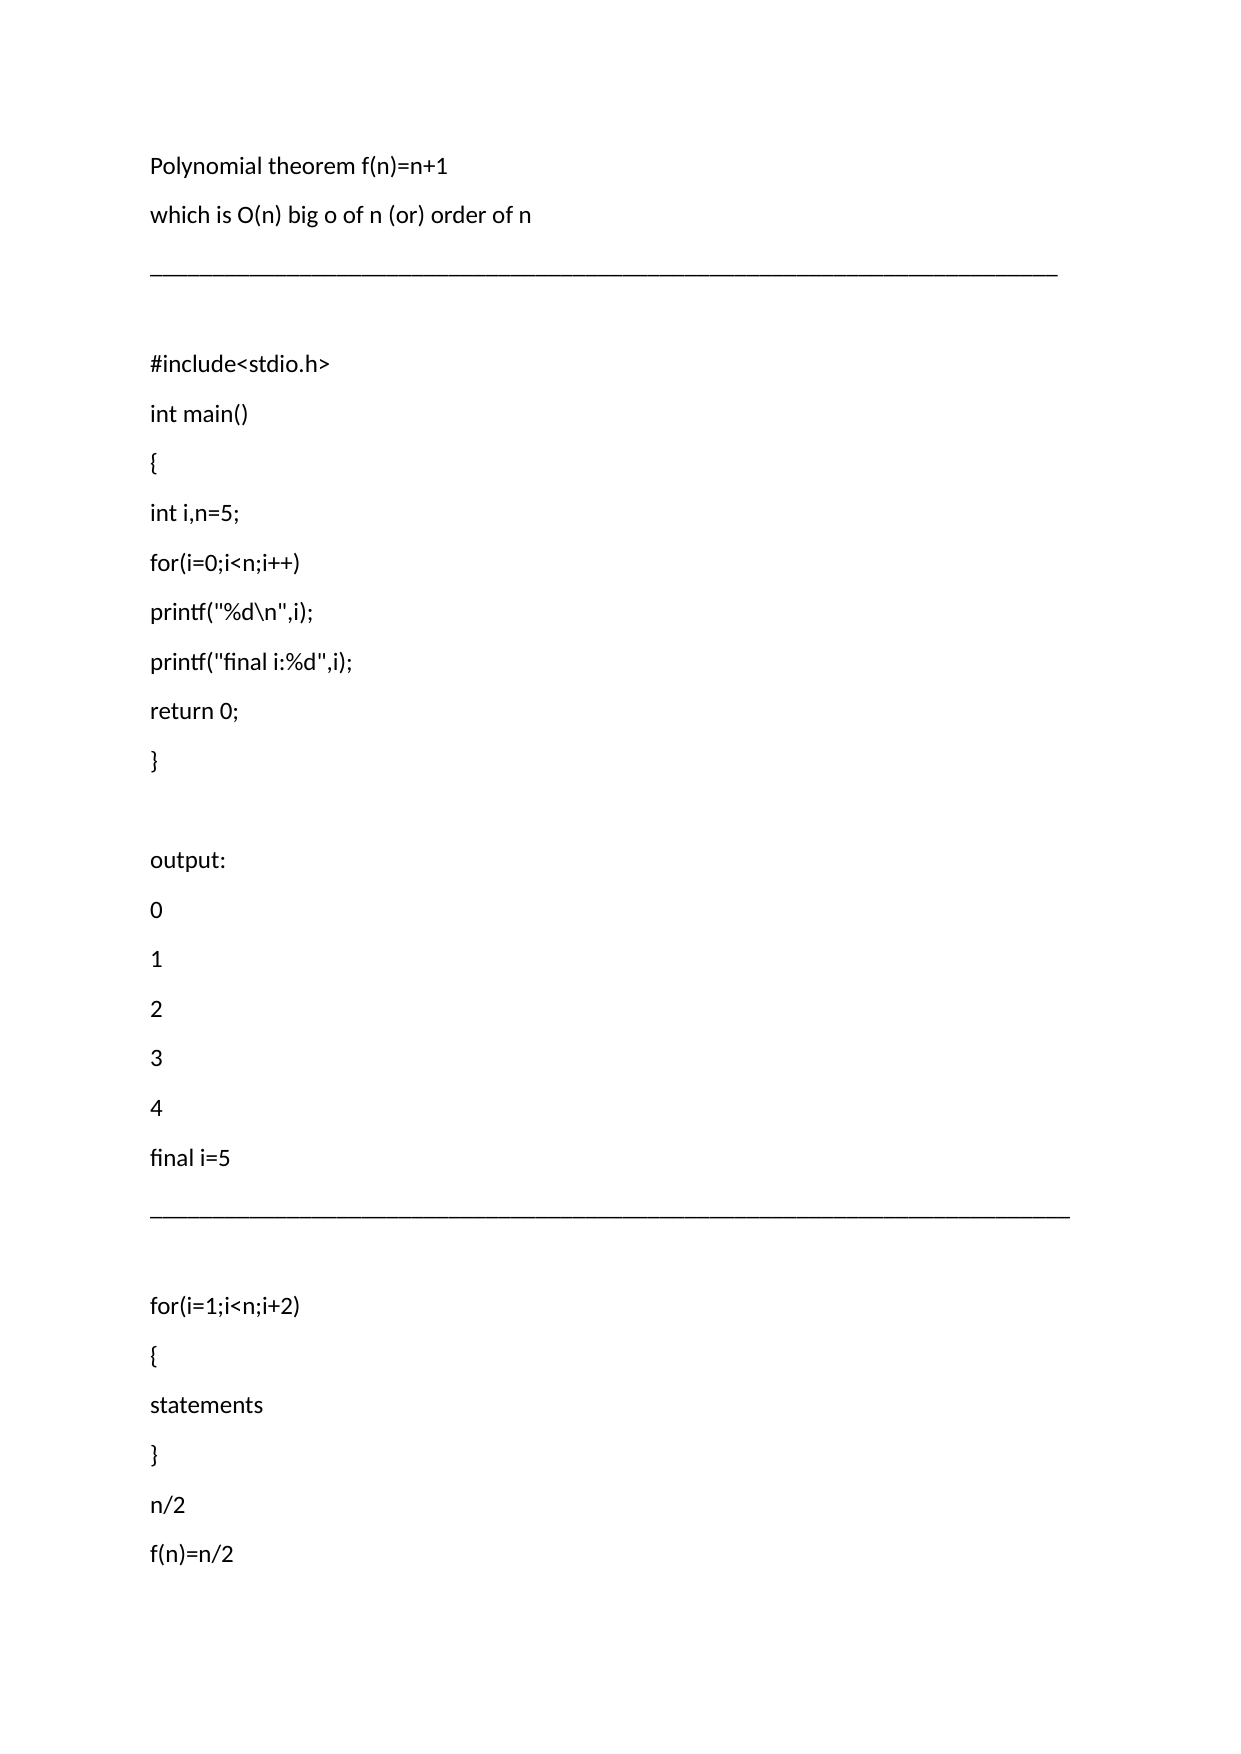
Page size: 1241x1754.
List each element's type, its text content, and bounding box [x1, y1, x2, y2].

text Polynomial theorem f(n)=n+1 [150, 150, 1090, 181]
text return 0; [150, 695, 1090, 726]
text output: [150, 844, 1090, 875]
text statements [150, 1389, 1090, 1420]
text 1 [150, 943, 1090, 974]
text printf("%d\n",i); [150, 596, 1090, 627]
text 3 [150, 1042, 1090, 1073]
text } [150, 1439, 1090, 1470]
text int i,n=5; [150, 497, 1090, 528]
text f(n)=n/2 [150, 1538, 1090, 1569]
text _________________________________________________________________________ [150, 249, 1090, 280]
text #include<stdio.h> [150, 348, 1090, 379]
text 2 [150, 993, 1090, 1023]
text printf("final i:%d",i); [150, 646, 1090, 676]
text 4 [150, 1092, 1090, 1123]
text __________________________________________________________________________ [150, 1191, 1090, 1222]
text } [150, 745, 1090, 776]
text for(i=1;i<n;i+2) [150, 1290, 1090, 1321]
text n/2 [150, 1489, 1090, 1519]
text { [150, 1340, 1090, 1371]
text for(i=0;i<n;i++) [150, 547, 1090, 577]
text which is O(n) big o of n (or) order of n [150, 199, 1090, 230]
text int main() [150, 398, 1090, 428]
text { [150, 447, 1090, 478]
text 0 [150, 894, 1090, 924]
text final i=5 [150, 1142, 1090, 1172]
